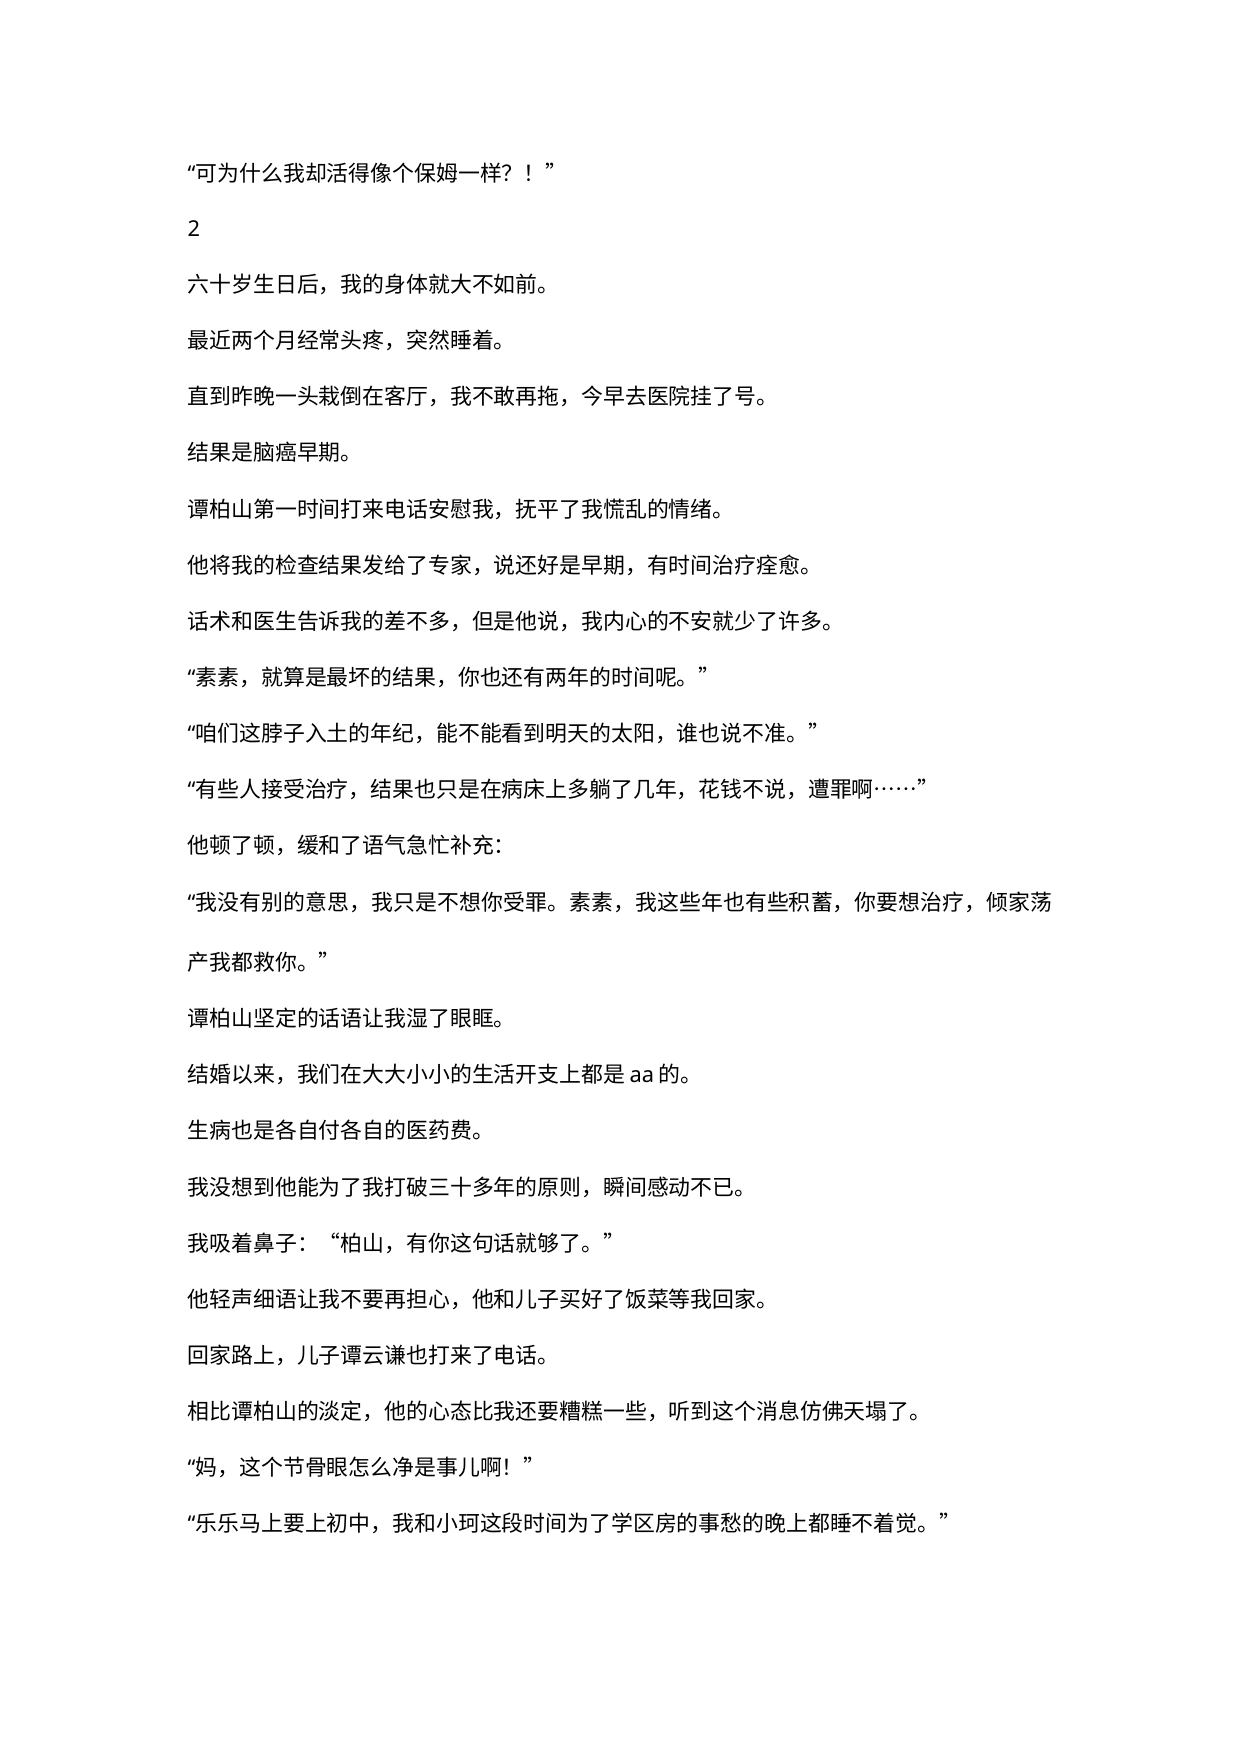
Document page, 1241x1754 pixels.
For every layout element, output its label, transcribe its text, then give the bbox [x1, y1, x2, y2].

text 谭柏山坚定的话语让我湿了眼眶。 [187, 997, 1053, 1037]
text 直到昨晚一头栽倒在客厅，我不敢再拖，今早去医院挂了号。 [187, 375, 1053, 415]
text “乐乐马上要上初中，我和小珂这段时间为了学区房的事愁的晚上都睡不着觉。” [187, 1502, 1053, 1542]
text 相比谭柏山的淡定，他的心态比我还要糟糕一些，听到这个消息仿佛天塌了。 [187, 1390, 1053, 1430]
text “素素，就算是最坏的结果，你也还有两年的时间呢。” [187, 656, 1053, 696]
text 结婚以来，我们在大大小小的生活开支上都是aa的。 [187, 1053, 1053, 1093]
text 他轻声细语让我不要再担心，他和儿子买好了饭菜等我回家。 [187, 1278, 1053, 1318]
text 六十岁生日后，我的身体就大不如前。 [187, 263, 1053, 303]
text 他顿了顿，缓和了语气急忙补充： [187, 824, 1053, 864]
text 结果是脑癌早期。 [187, 431, 1053, 471]
text “有些人接受治疗，结果也只是在病床上多躺了几年，花钱不说，遭罪啊……” [187, 768, 1053, 808]
text 回家路上，儿子谭云谦也打来了电话。 [187, 1334, 1053, 1374]
text “我没有别的意思，我只是不想你受罪。素素，我这些年也有些积蓄，你要想治疗，倾家荡产我都救你。” [187, 880, 1053, 981]
text 2 [187, 207, 1053, 248]
text 谭柏山第一时间打来电话安慰我，抚平了我慌乱的情绪。 [187, 487, 1053, 528]
text 生病也是各自付各自的医药费。 [187, 1109, 1053, 1149]
text 最近两个月经常头疼，突然睡着。 [187, 319, 1053, 359]
text 我吸着鼻子：“柏山，有你这句话就够了。” [187, 1221, 1053, 1262]
text 话术和医生告诉我的差不多，但是他说，我内心的不安就少了许多。 [187, 599, 1053, 640]
text 他将我的检查结果发给了专家，说还好是早期，有时间治疗痊愈。 [187, 543, 1053, 584]
text “咱们这脖子入土的年纪，能不能看到明天的太阳，谁也说不准。” [187, 712, 1053, 752]
text 我没想到他能为了我打破三十多年的原则，瞬间感动不已。 [187, 1165, 1053, 1206]
text “可为什么我却活得像个保姆一样？！” [187, 151, 1053, 192]
text “妈，这个节骨眼怎么净是事儿啊！” [187, 1446, 1053, 1486]
